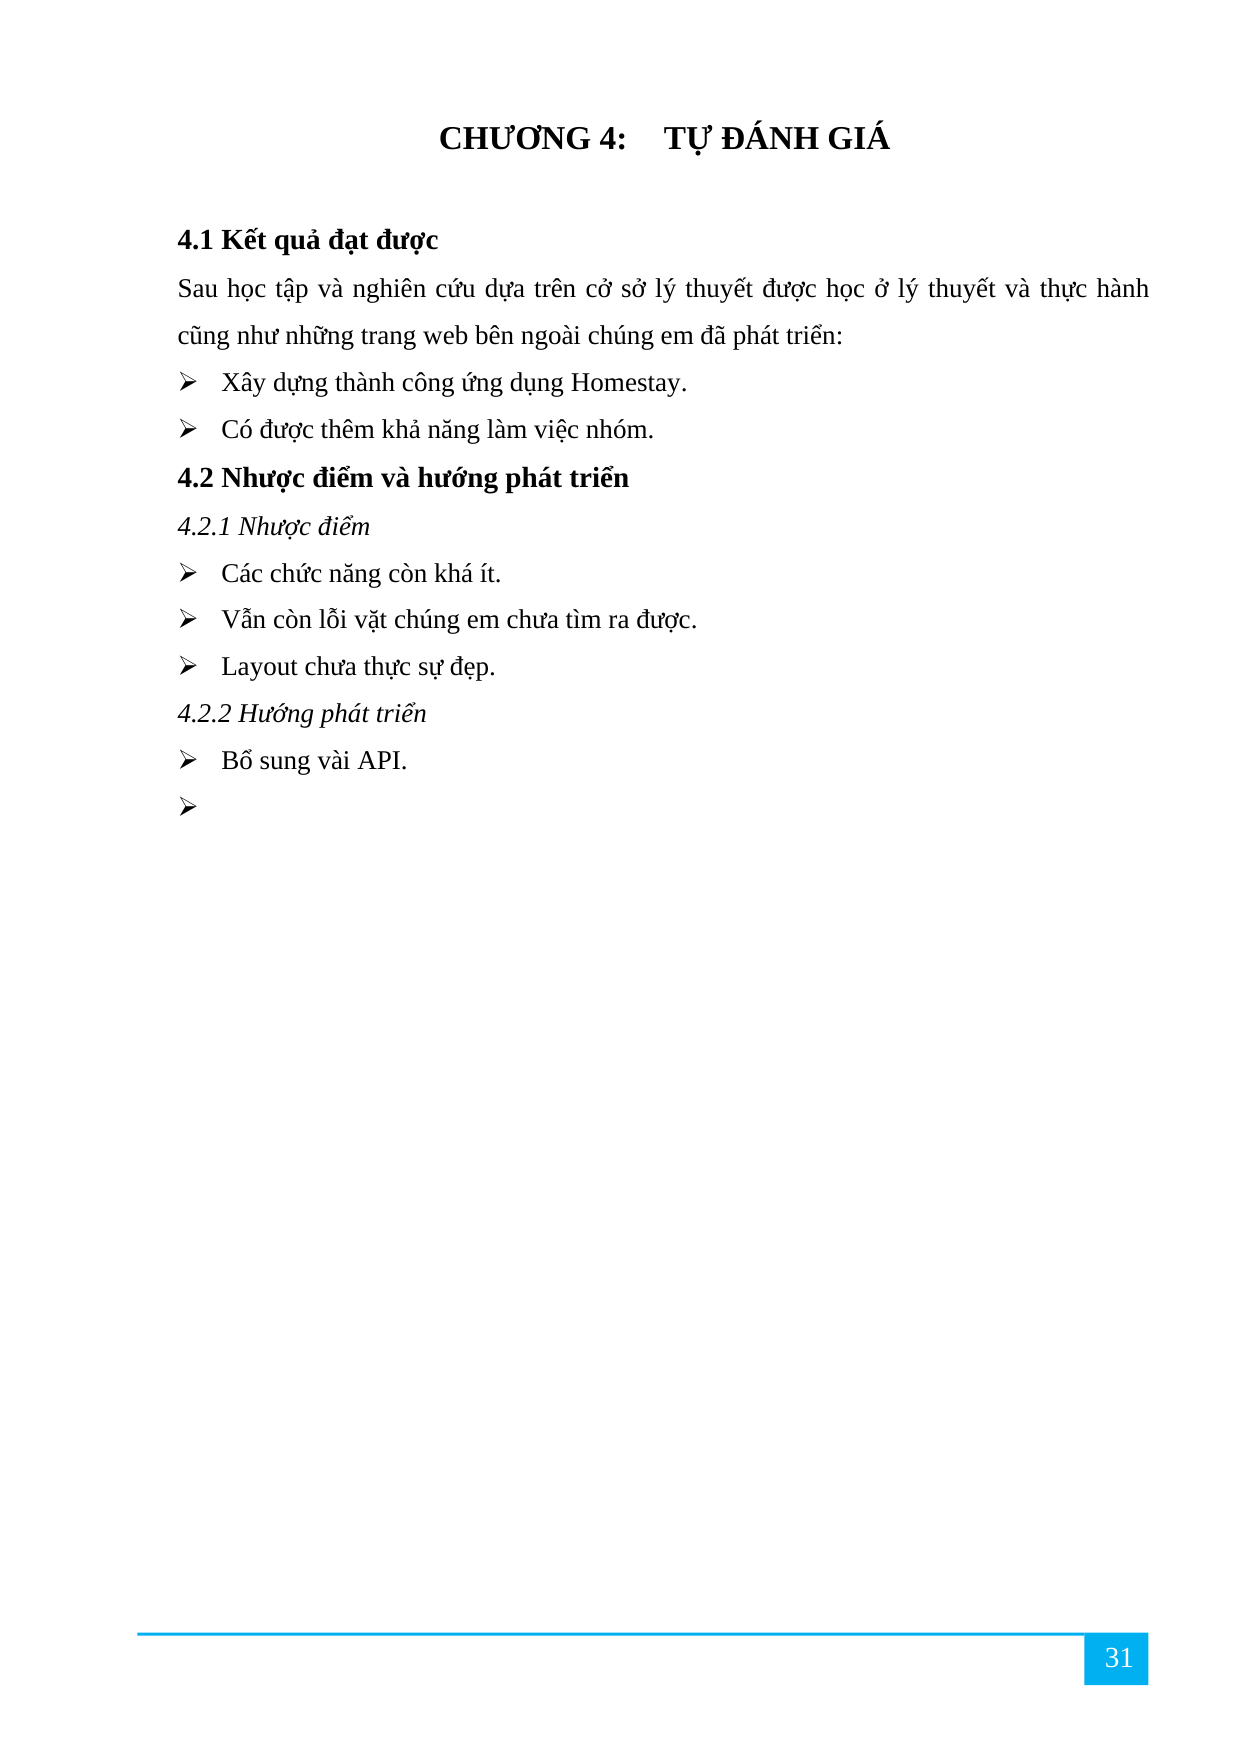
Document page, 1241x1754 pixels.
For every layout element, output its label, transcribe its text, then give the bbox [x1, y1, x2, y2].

subtitle TỰ ĐÁNH GIÁ [177, 118, 1152, 156]
subtitle 4.2.2 Hướng phát triển [177, 697, 1152, 728]
subtitle 4.2 Nhược điểm và hướng phát triển [177, 460, 1152, 493]
list Layout chưa thực sự đẹp. [177, 650, 1152, 682]
list Vẫn còn lỗi vặt chúng em chưa tìm ra được. [177, 603, 1152, 635]
subtitle 4.2.1 Nhược điểm [177, 510, 1152, 541]
list Các chức năng còn khá ít. [177, 557, 1152, 588]
list Xây dựng thành công ứng dụng Homestay. [177, 366, 1152, 397]
subtitle 4.1 Kết quả đạt được [177, 222, 1152, 256]
list Có được thêm khả năng làm việc nhóm. [177, 413, 1152, 444]
list Bổ sung vài API. [177, 744, 1152, 775]
text Sau học tập và nghiên cứu dựa trên cở sở lý thuyết được học ở lý thuyết và thực hành cũng như những trang web bên ngoài chúng em đã phát triển: [177, 273, 1152, 350]
